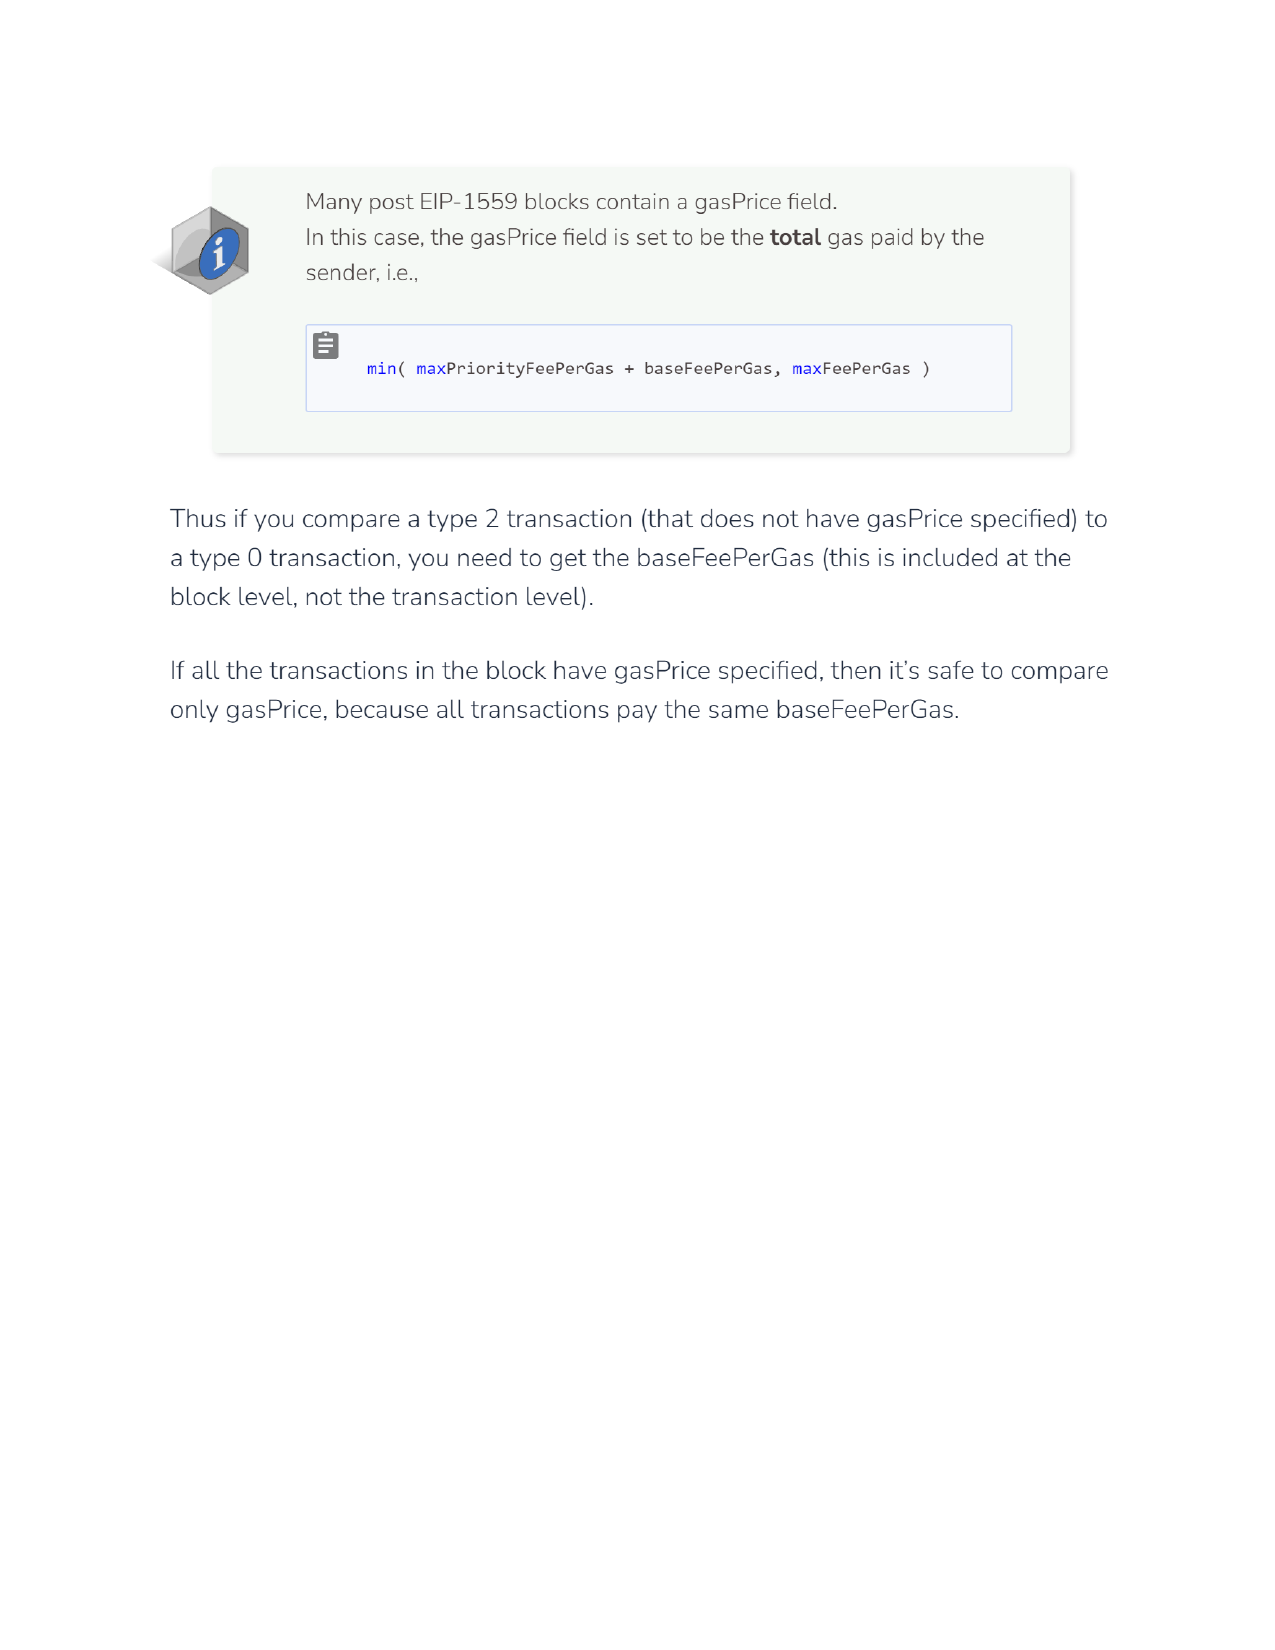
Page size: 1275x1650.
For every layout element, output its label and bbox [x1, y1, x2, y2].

picture [150, 150, 1125, 732]
